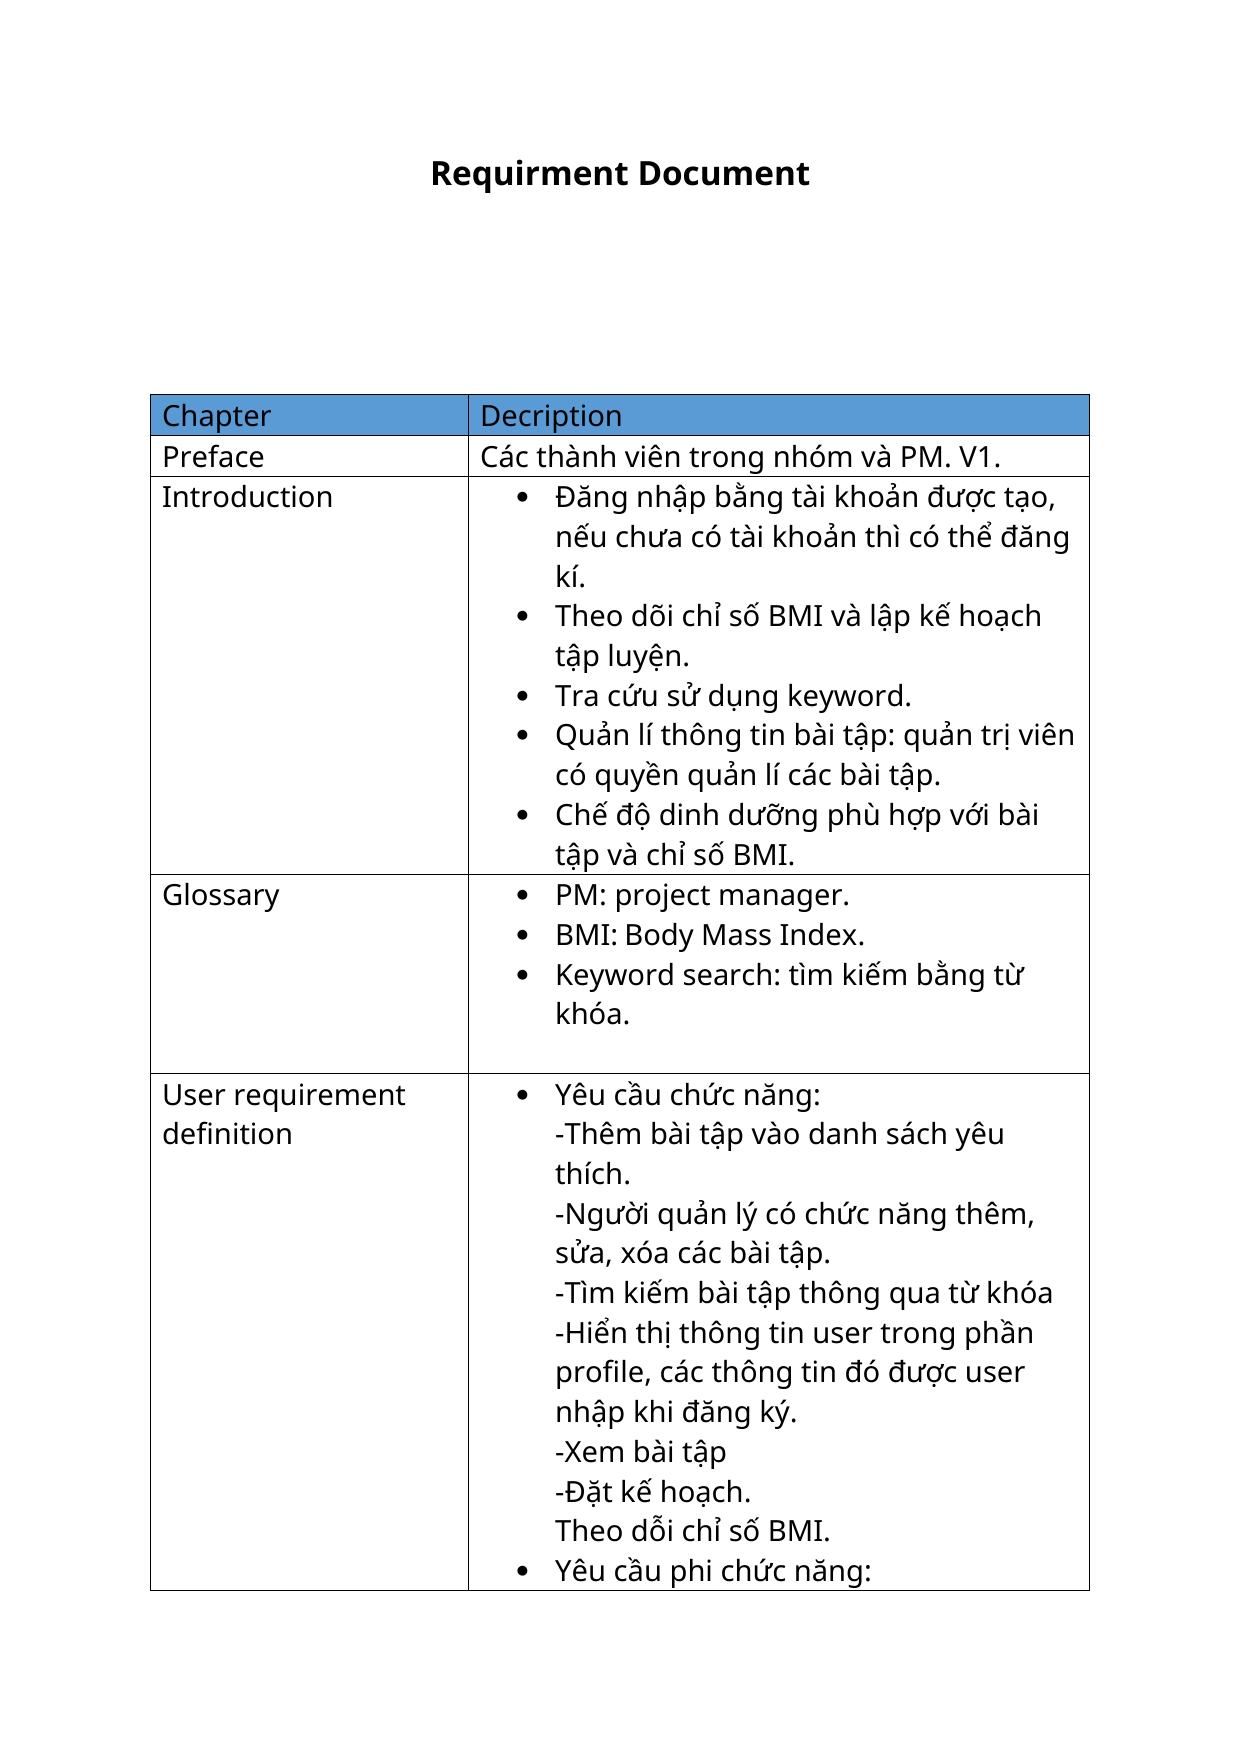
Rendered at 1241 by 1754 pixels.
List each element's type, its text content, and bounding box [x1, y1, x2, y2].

table_header Chapter [151, 395, 468, 435]
table_header Decription [469, 395, 1089, 435]
table_cell Preface [151, 436, 468, 476]
table_cell Introduction [151, 477, 468, 873]
table_cell Đăng nhập bằng tài khoản được tạo, nếu chưa có tài khoản thì có thể đăng kí. Theo dõi chỉ số BMI và lập kế hoạch tập luyện. Tra cứu sử dụng keyword. Quản lí thông tin bài tập: quản trị viên có quyền quản lí các bài tập. Chế độ dinh dưỡng phù hợp với bài tập và chỉ số BMI. [469, 477, 1089, 873]
table_cell PM: project manager. BMI: Body Mass Index. Keyword search: tìm kiếm bằng từ khóa. [469, 875, 1089, 1073]
table_cell Các thành viên trong nhóm và PM. V1. [469, 436, 1089, 476]
text Requirment Document [150, 150, 1090, 195]
table_cell Glossary [151, 875, 468, 1073]
table_cell User requirement definition [151, 1074, 468, 1590]
